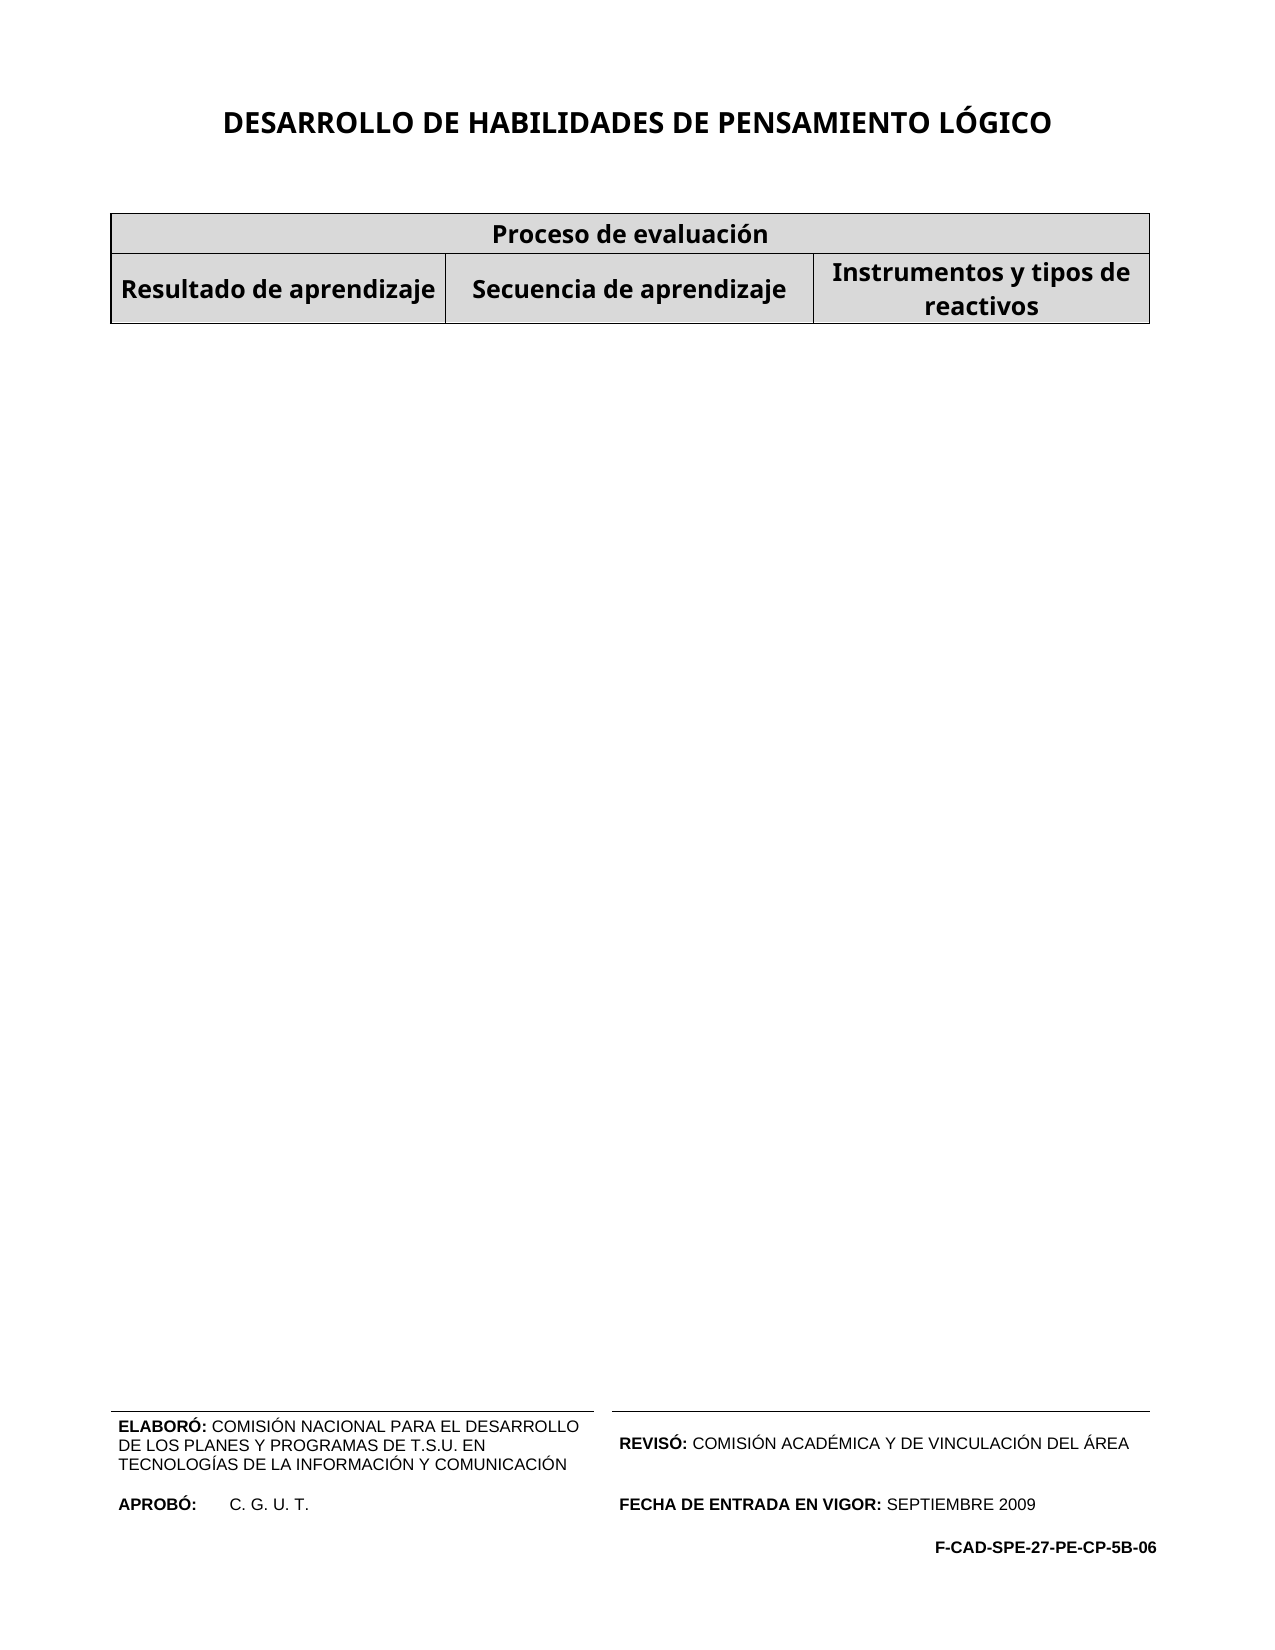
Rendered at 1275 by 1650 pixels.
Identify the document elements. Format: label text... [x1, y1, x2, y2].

table_cell Resultado de aprendizaje [112, 254, 445, 322]
table_cell Secuencia de aprendizaje [446, 254, 813, 322]
table_cell Instrumentos y tipos de reactivos [814, 254, 1149, 322]
subtitle DESARROLLO DE HABILIDADES DE PENSAMIENTO LÓGICO [118, 103, 1157, 142]
table_header Proceso de evaluación [112, 214, 1149, 253]
